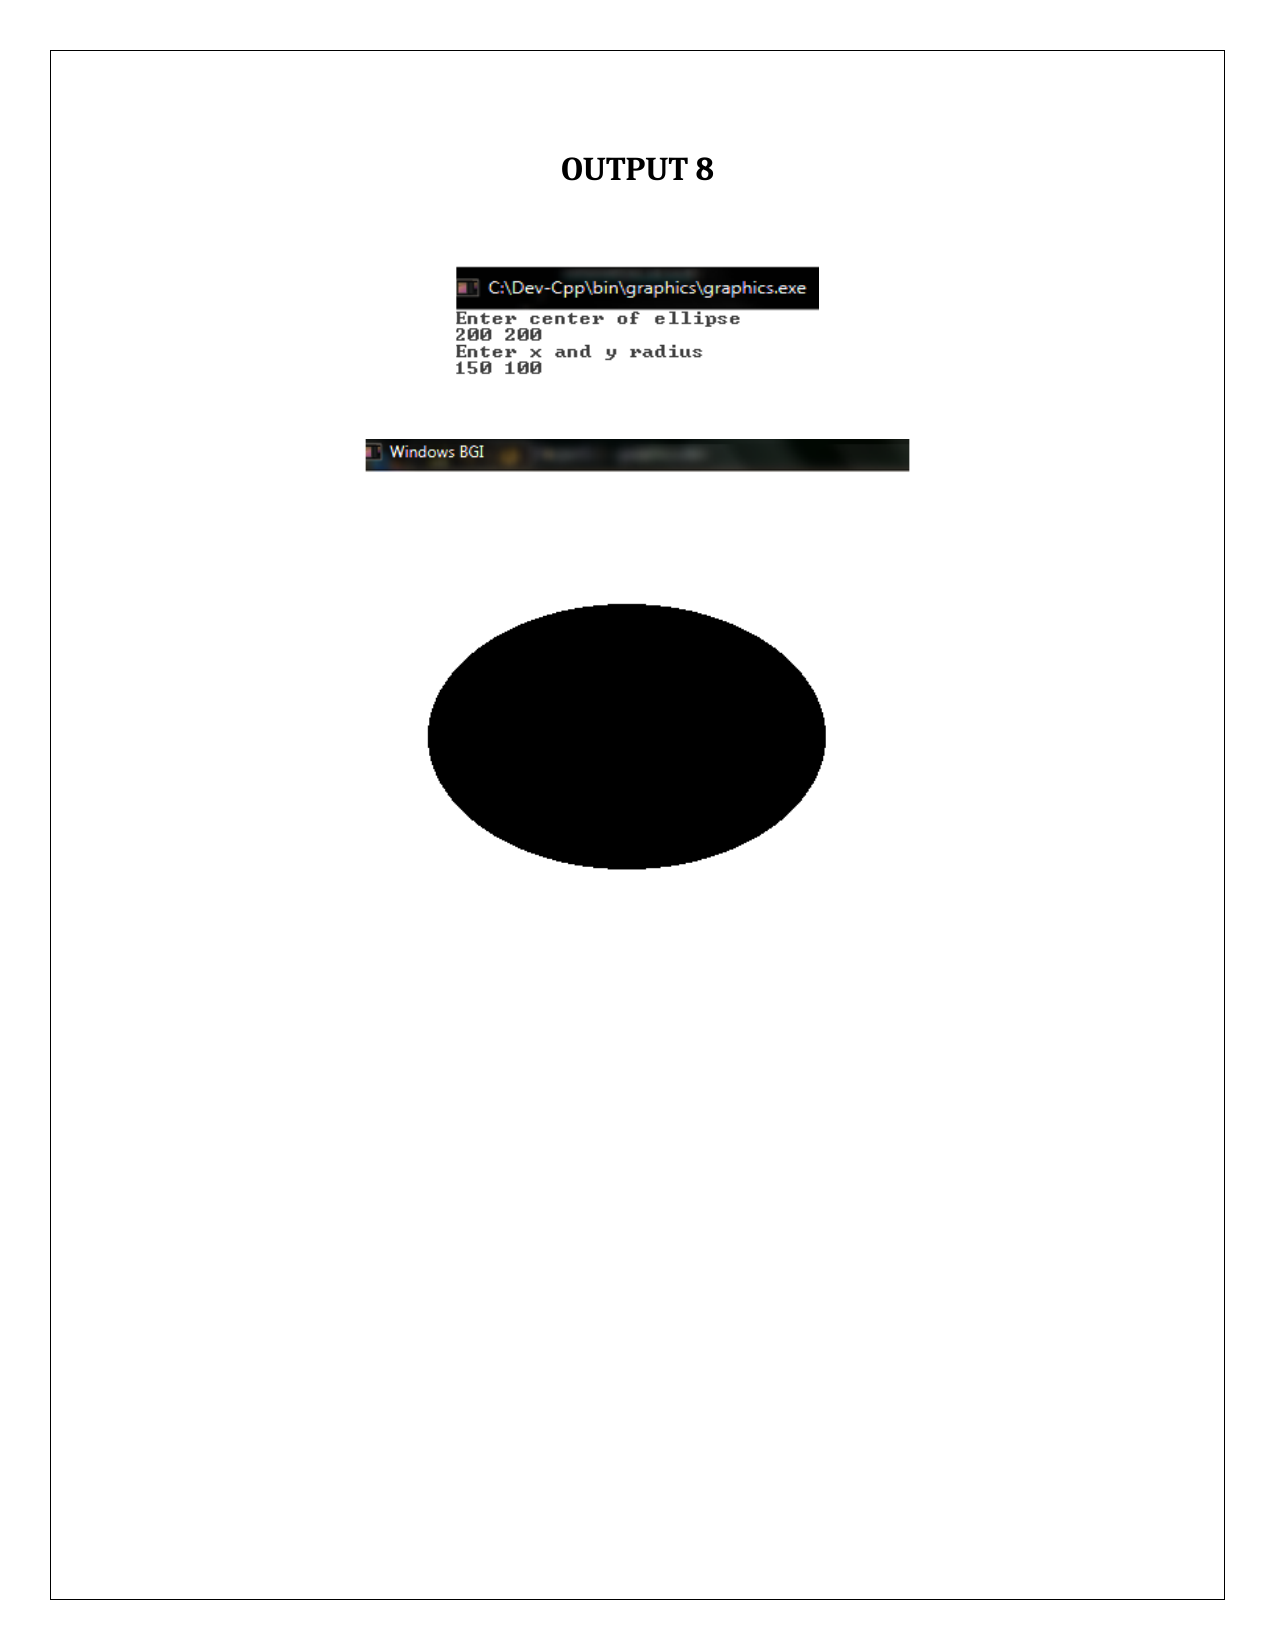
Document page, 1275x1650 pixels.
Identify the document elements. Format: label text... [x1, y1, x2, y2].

text OUTPUT 8 [150, 150, 1125, 188]
picture [365, 439, 910, 909]
picture [456, 266, 819, 384]
